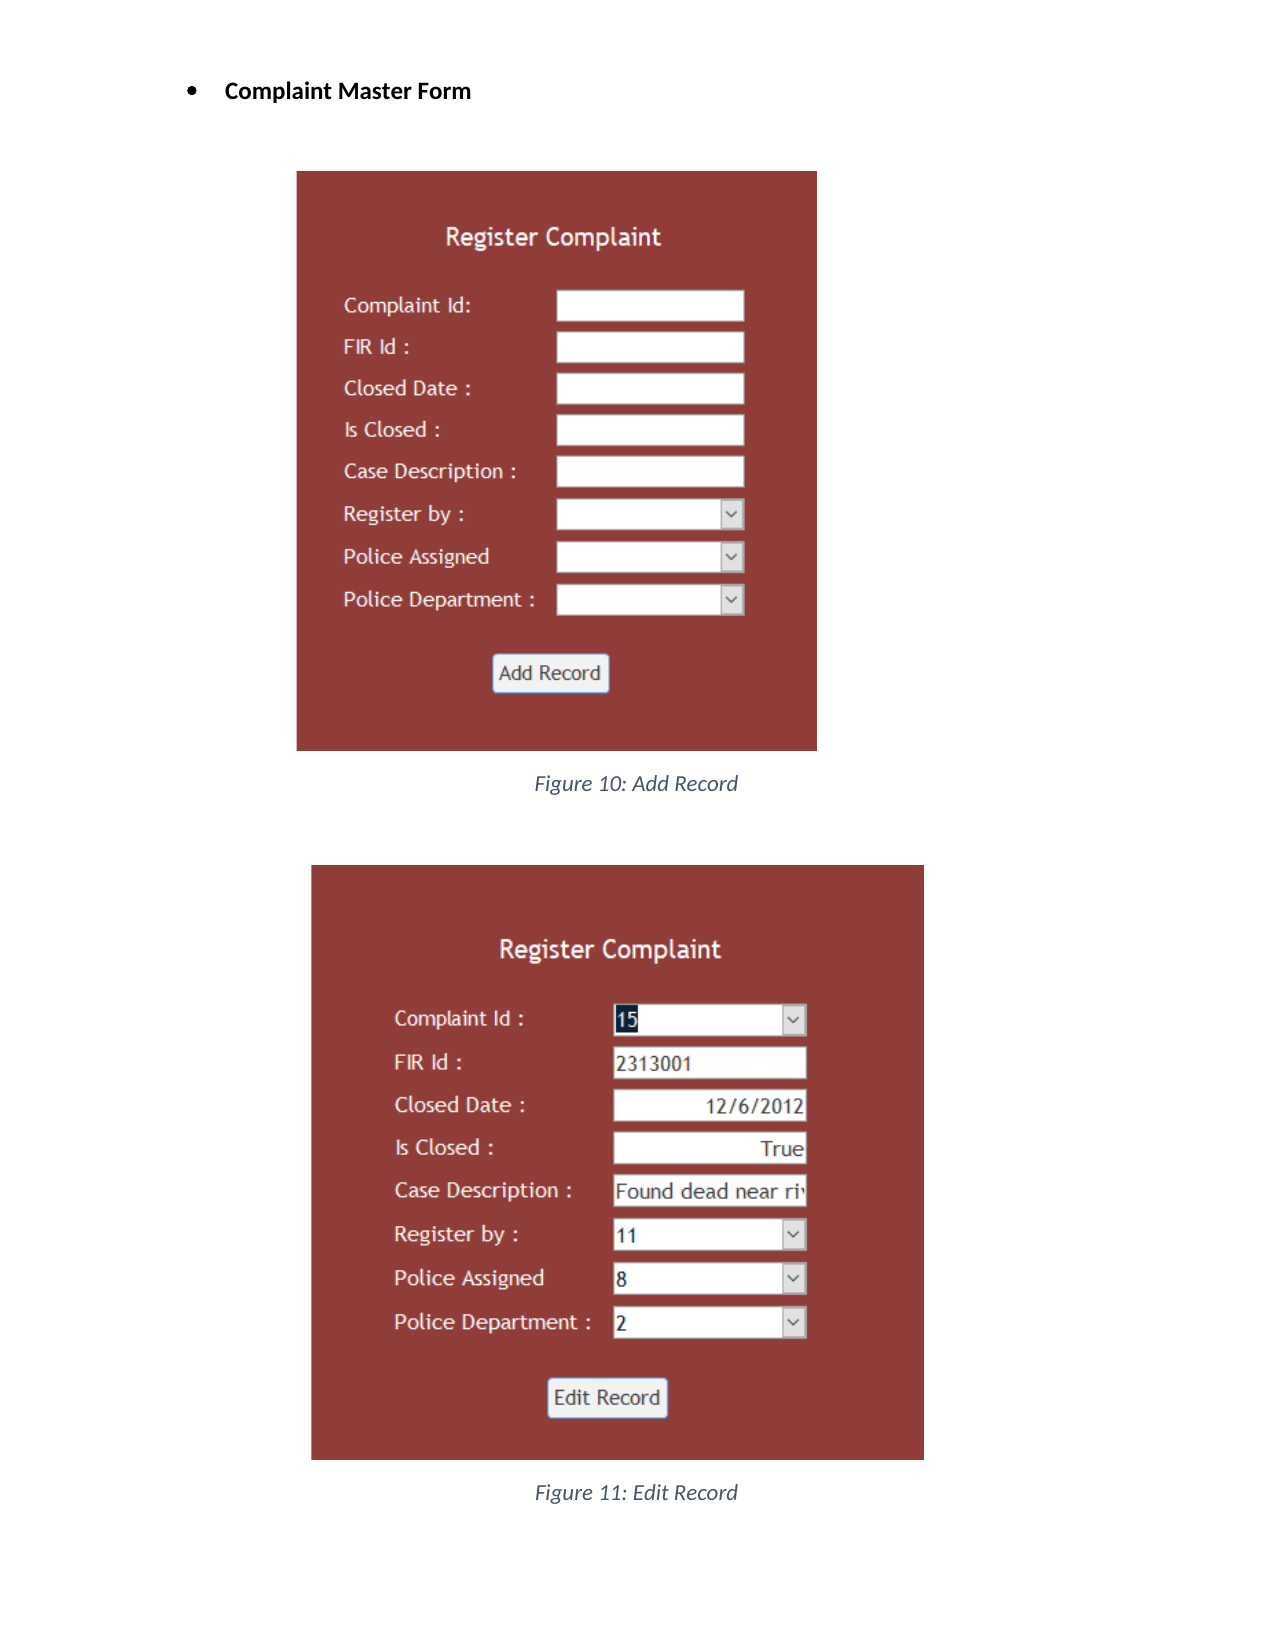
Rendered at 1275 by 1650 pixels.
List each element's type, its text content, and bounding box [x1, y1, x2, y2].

text Figure 10: Add Record [75, 769, 1200, 797]
text Figure 11: Edit Record [75, 1478, 1200, 1507]
picture [311, 865, 924, 1460]
picture [296, 171, 817, 751]
list Complaint Master Form [187, 75, 1200, 106]
